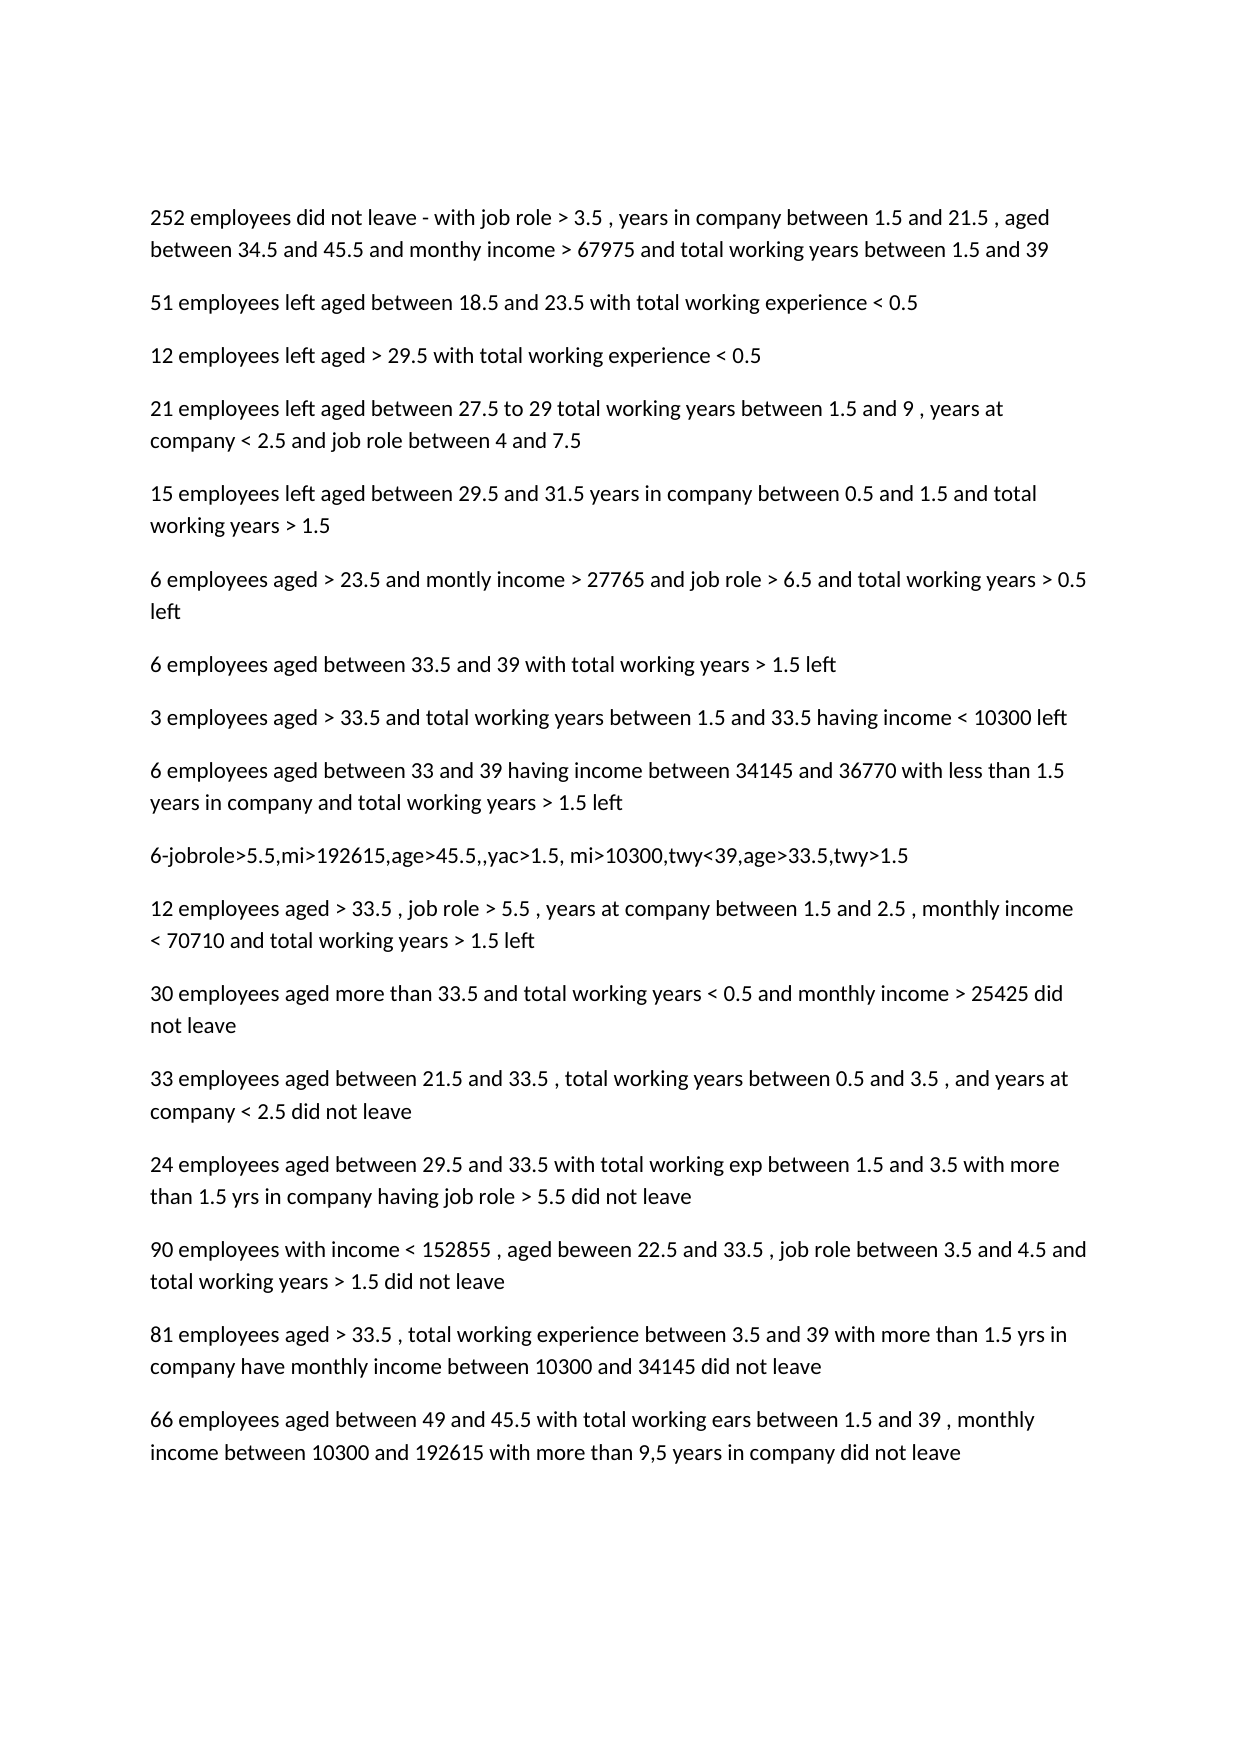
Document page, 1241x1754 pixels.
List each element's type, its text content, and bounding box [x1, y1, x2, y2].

text 90 employees with income < 152855 , aged beween 22.5 and 33.5 , job role between 3.5 and 4.5 and total working years > 1.5 did not leave [150, 1235, 1090, 1295]
text 51 employees left aged between 18.5 and 23.5 with total working experience < 0.5 [150, 288, 1090, 316]
text 15 employees left aged between 29.5 and 31.5 years in company between 0.5 and 1.5 and total working years > 1.5 [150, 479, 1090, 540]
text 252 employees did not leave - with job role > 3.5 , years in company between 1.5 and 21.5 , aged between 34.5 and 45.5 and monthy income > 67975 and total working years between 1.5 and 39 [150, 203, 1090, 263]
text 21 employees left aged between 27.5 to 29 total working years between 1.5 and 9 , years at company < 2.5 and job role between 4 and 7.5 [150, 394, 1090, 454]
text 6-jobrole>5.5,mi>192615,age>45.5,,yac>1.5, mi>10300,twy<39,age>33.5,twy>1.5 [150, 841, 1090, 869]
text 12 employees left aged > 29.5 with total working experience < 0.5 [150, 341, 1090, 369]
text 3 employees aged > 33.5 and total working years between 1.5 and 33.5 having income < 10300 left [150, 703, 1090, 731]
text 66 employees aged between 49 and 45.5 with total working ears between 1.5 and 39 , monthly income between 10300 and 192615 with more than 9,5 years in company did not leave [150, 1405, 1090, 1466]
text 6 employees aged between 33.5 and 39 with total working years > 1.5 left [150, 650, 1090, 678]
text 12 employees aged > 33.5 , job role > 5.5 , years at company between 1.5 and 2.5 , monthly income < 70710 and total working years > 1.5 left [150, 894, 1090, 954]
text 81 employees aged > 33.5 , total working experience between 3.5 and 39 with more than 1.5 yrs in company have monthly income between 10300 and 34145 did not leave [150, 1320, 1090, 1380]
text 6 employees aged > 23.5 and montly income > 27765 and job role > 6.5 and total working years > 0.5 left [150, 565, 1090, 625]
text 33 employees aged between 21.5 and 33.5 , total working years between 0.5 and 3.5 , and years at company < 2.5 did not leave [150, 1064, 1090, 1125]
text 24 employees aged between 29.5 and 33.5 with total working exp between 1.5 and 3.5 with more than 1.5 yrs in company having job role > 5.5 did not leave [150, 1150, 1090, 1210]
text 30 employees aged more than 33.5 and total working years < 0.5 and monthly income > 25425 did not leave [150, 979, 1090, 1039]
text 6 employees aged between 33 and 39 having income between 34145 and 36770 with less than 1.5 years in company and total working years > 1.5 left [150, 756, 1090, 816]
